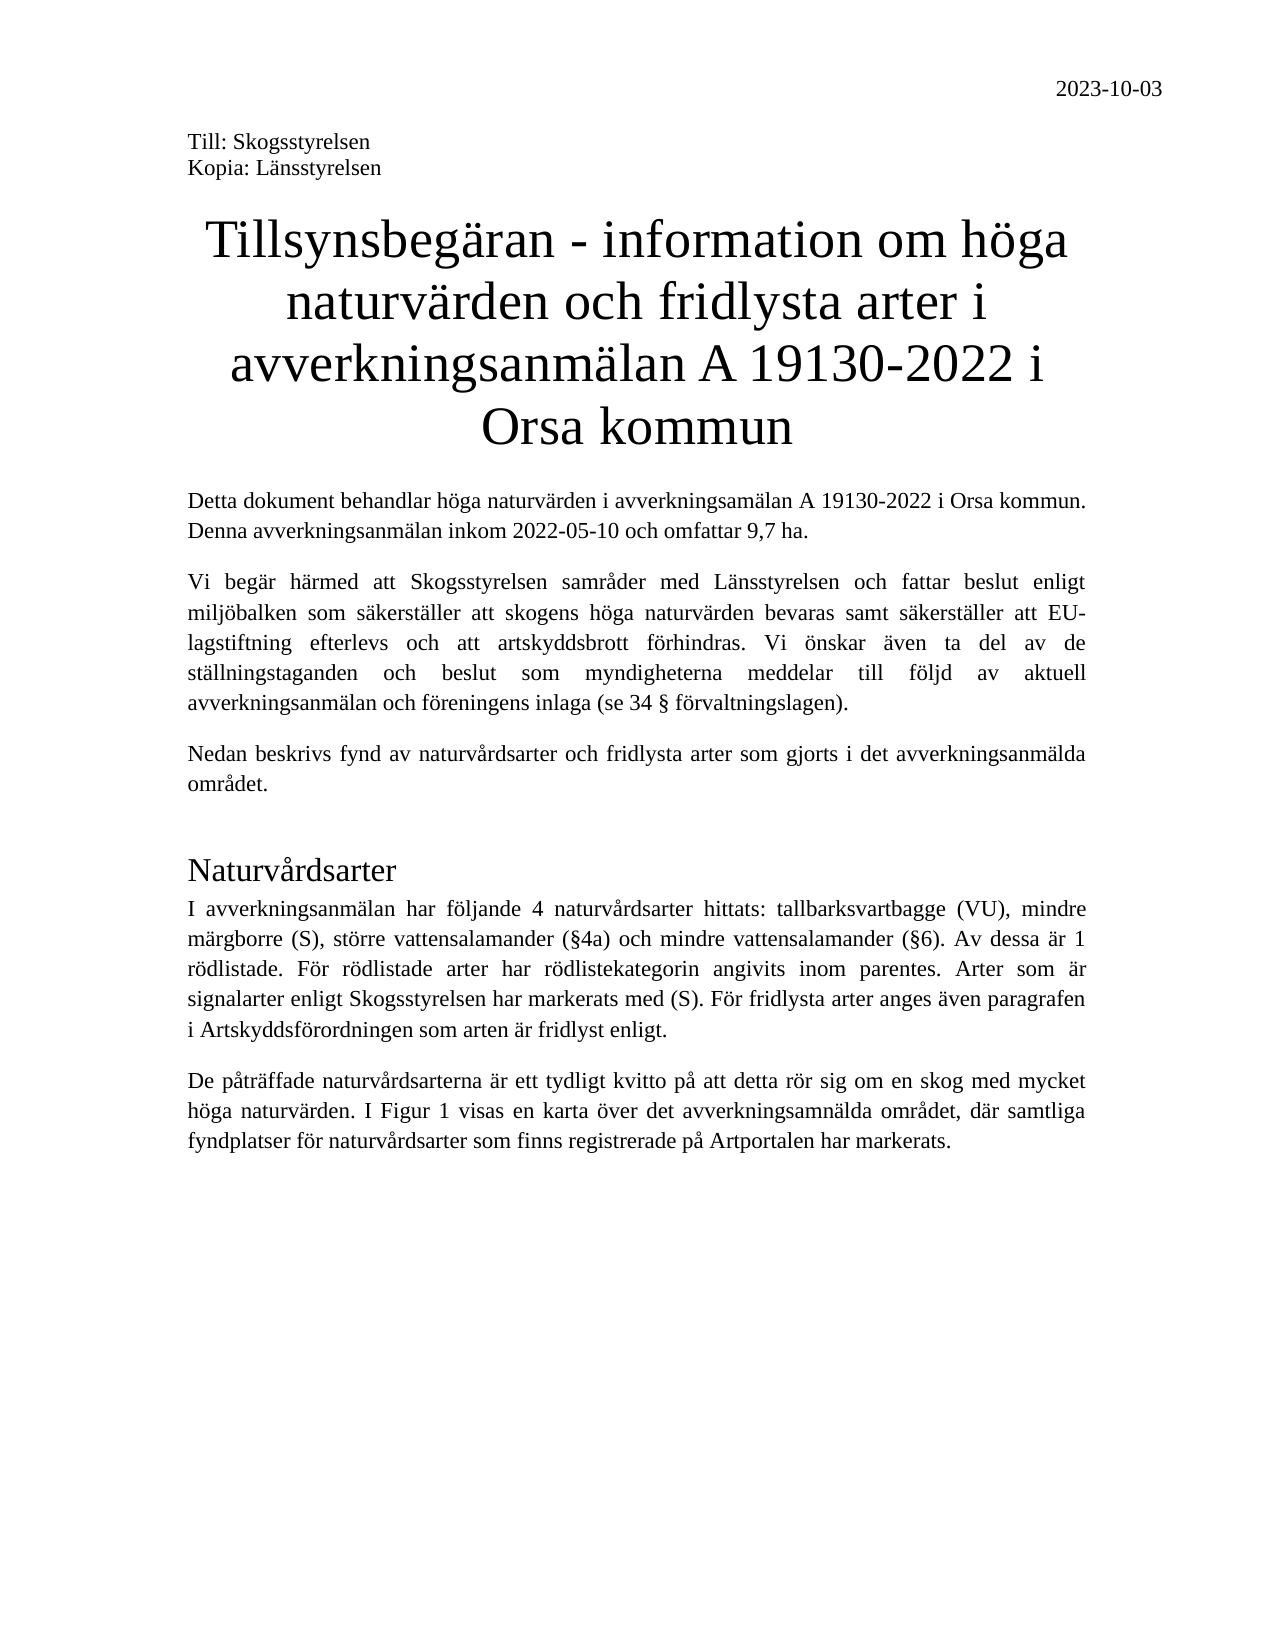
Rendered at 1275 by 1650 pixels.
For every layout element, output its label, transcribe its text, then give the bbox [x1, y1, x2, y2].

text De påträffade naturvårdsarterna är ett tydligt kvitto på att detta rör sig om en skog med mycket höga naturvärden. I Figur 1 visas en karta över det avverkningsamnälda området, där samtliga fyndplatser för naturvårdsarter som finns registrerade på Artportalen har markerats. [187, 1067, 1087, 1153]
text I avverkningsanmälan har följande 4 naturvårdsarter hittats: tallbarksvartbagge (VU), mindre märgborre (S), större vattensalamander (§4a) och mindre vattensalamander (§6). Av dessa är 1 rödlistade. För rödlistade arter har rödlistekategorin angivits inom parentes. Arter som är signalarter enligt Skogsstyrelsen har markerats med (S). För fridlysta arter anges även paragrafen i Artskyddsförordningen som arten är fridlyst enligt. [187, 895, 1087, 1042]
text Nedan beskrivs fynd av naturvårdsarter och fridlysta arter som gjorts i det avverkningsanmälda området. [187, 740, 1087, 797]
text Vi begär härmed att Skogsstyrelsen samråder med Länsstyrelsen och fattar beslut enligt miljöbalken som säkerställer att skogens höga naturvärden bevaras samt säkerställer att EU-lagstiftning efterlevs och att artskyddsbrott förhindras. Vi önskar även ta del av de ställningstaganden och beslut som myndigheterna meddelar till följd av aktuell avverkningsanmälan och föreningens inlaga (se 34 § förvaltningslagen). [187, 568, 1087, 716]
text Detta dokument behandlar höga naturvärden i avverkningsamälan A 19130-2022 i Orsa kommun. Denna avverkningsanmälan inkom 2022-05-10 och omfattar 9,7 ha. [187, 487, 1087, 544]
subtitle Naturvårdsarter [187, 851, 1087, 889]
title Tillsynsbegäran - information om höga naturvärden och fridlysta arter i avverkningsanmälan A 19130-2022 i Orsa kommun [187, 207, 1087, 456]
